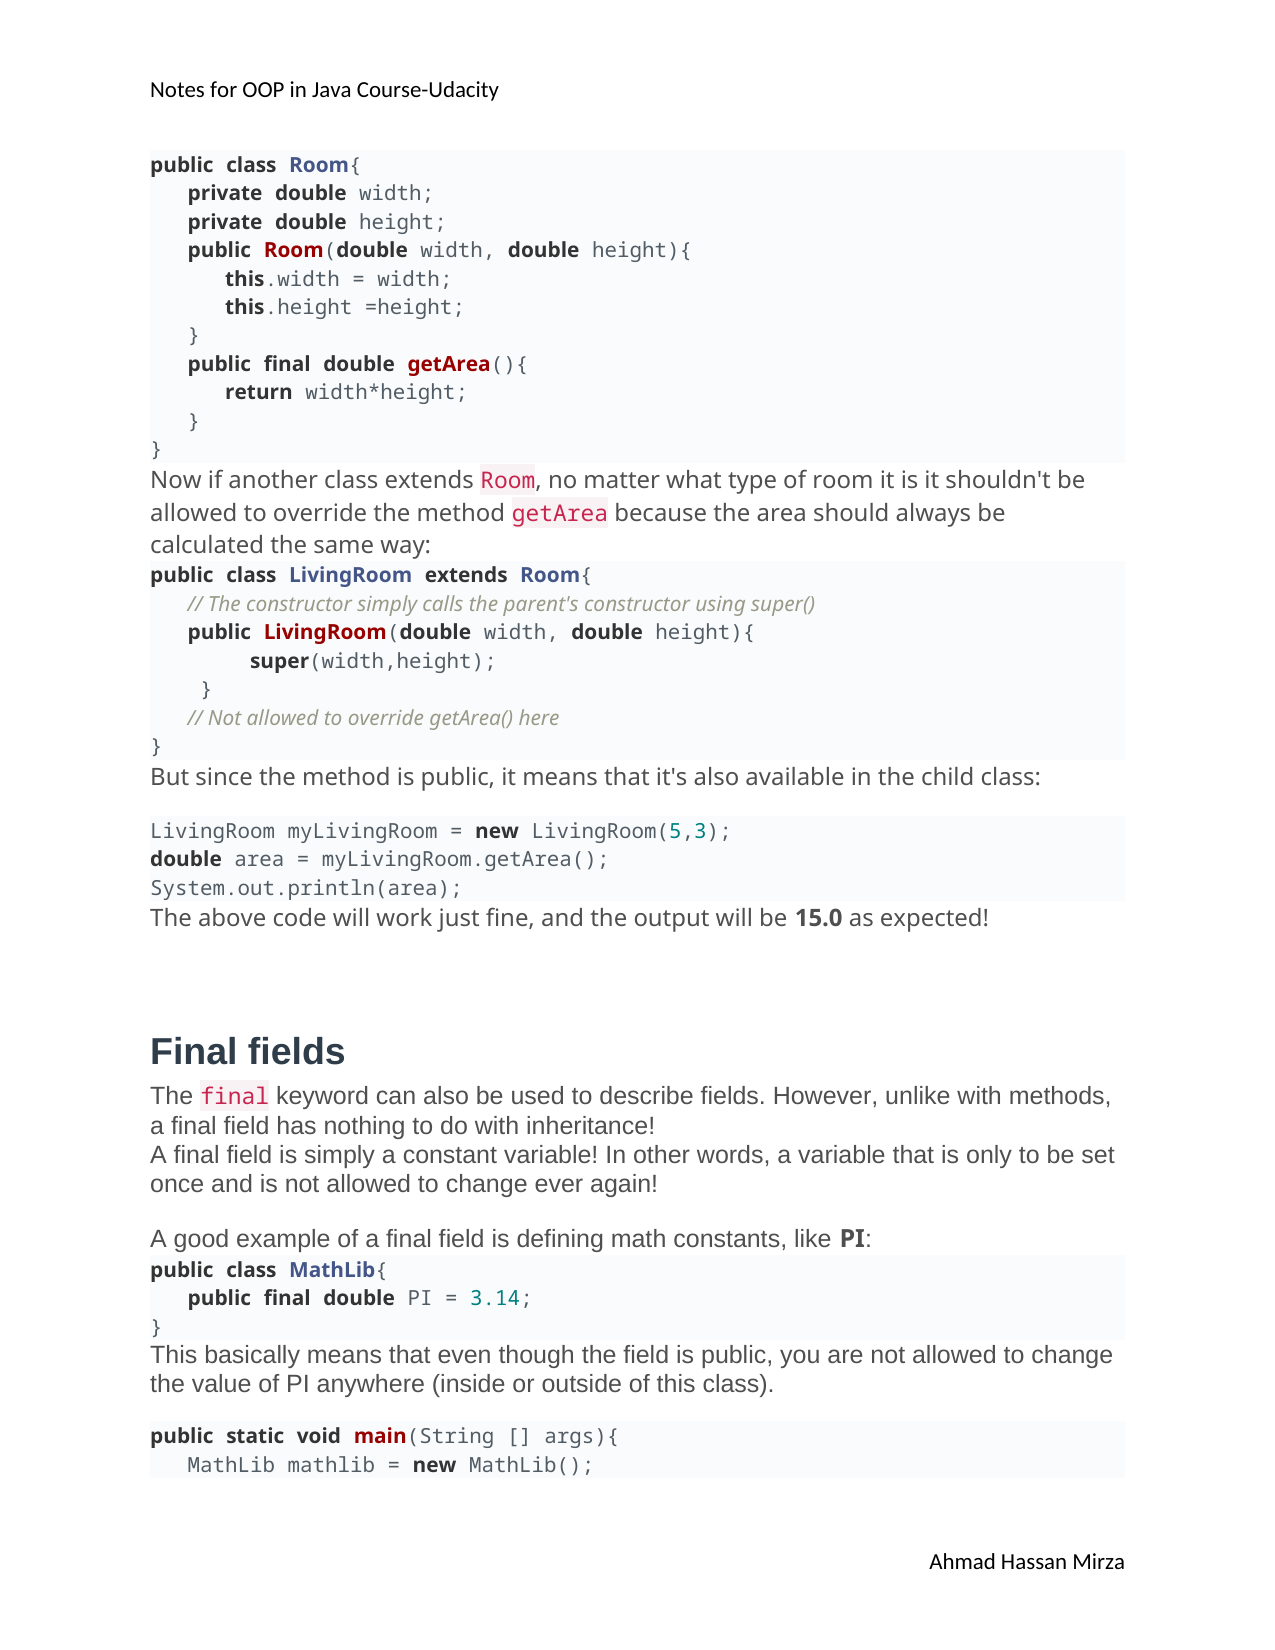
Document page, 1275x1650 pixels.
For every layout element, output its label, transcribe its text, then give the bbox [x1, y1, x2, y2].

text } [150, 434, 1125, 463]
text A good example of a final field is defining math constants, like PI: [150, 1221, 1125, 1255]
text } [150, 1312, 1125, 1340]
text The final keyword can also be used to describe fields. However, unlike with methods, a final field has nothing to do with inheritance! [150, 1080, 1125, 1140]
text } [150, 406, 1125, 434]
text // Not allowed to override getArea() here [150, 703, 1125, 731]
text } [150, 674, 1125, 703]
text Now if another class extends Room, no matter what type of room it is it shouldn't be allowed to override the method getArea because the area should always be calculated the same way: [150, 463, 1125, 561]
text private double height; [150, 207, 1125, 235]
text The above code will work just fine, and the output will be 15.0 as expected! [150, 901, 1125, 934]
text this.width = width; [150, 264, 1125, 292]
text But since the method is public, it means that it's also available in the child class: [150, 760, 1125, 792]
text System.out.println(area); [150, 873, 1125, 901]
text public class LivingRoom extends Room{ [150, 561, 1125, 589]
text MathLib mathlib = new MathLib(); [150, 1450, 1125, 1478]
subtitle Final fields [150, 1029, 1125, 1072]
text public class Room{ [150, 150, 1125, 178]
text this.height =height; [150, 292, 1125, 321]
text super(width,height); [150, 646, 1125, 674]
text public class MathLib{ [150, 1255, 1125, 1283]
text A final field is simply a constant variable! In other words, a variable that is only to be set once and is not allowed to change ever again! [150, 1140, 1125, 1197]
text return width*height; [150, 377, 1125, 406]
text public static void main(String [] args){ [150, 1421, 1125, 1450]
text public final double PI = 3.14; [150, 1283, 1125, 1312]
text } [150, 321, 1125, 349]
text // The constructor simply calls the parent's constructor using super() [150, 589, 1125, 617]
text public LivingRoom(double width, double height){ [150, 617, 1125, 646]
text LivingRoom myLivingRoom = new LivingRoom(5,3); [150, 816, 1125, 844]
text public final double getArea(){ [150, 349, 1125, 377]
text private double width; [150, 178, 1125, 207]
text public Room(double width, double height){ [150, 235, 1125, 264]
text This basically means that even though the field is public, you are not allowed to change the value of PI anywhere (inside or outside of this class). [150, 1340, 1125, 1398]
text } [150, 731, 1125, 760]
text double area = myLivingRoom.getArea(); [150, 844, 1125, 873]
